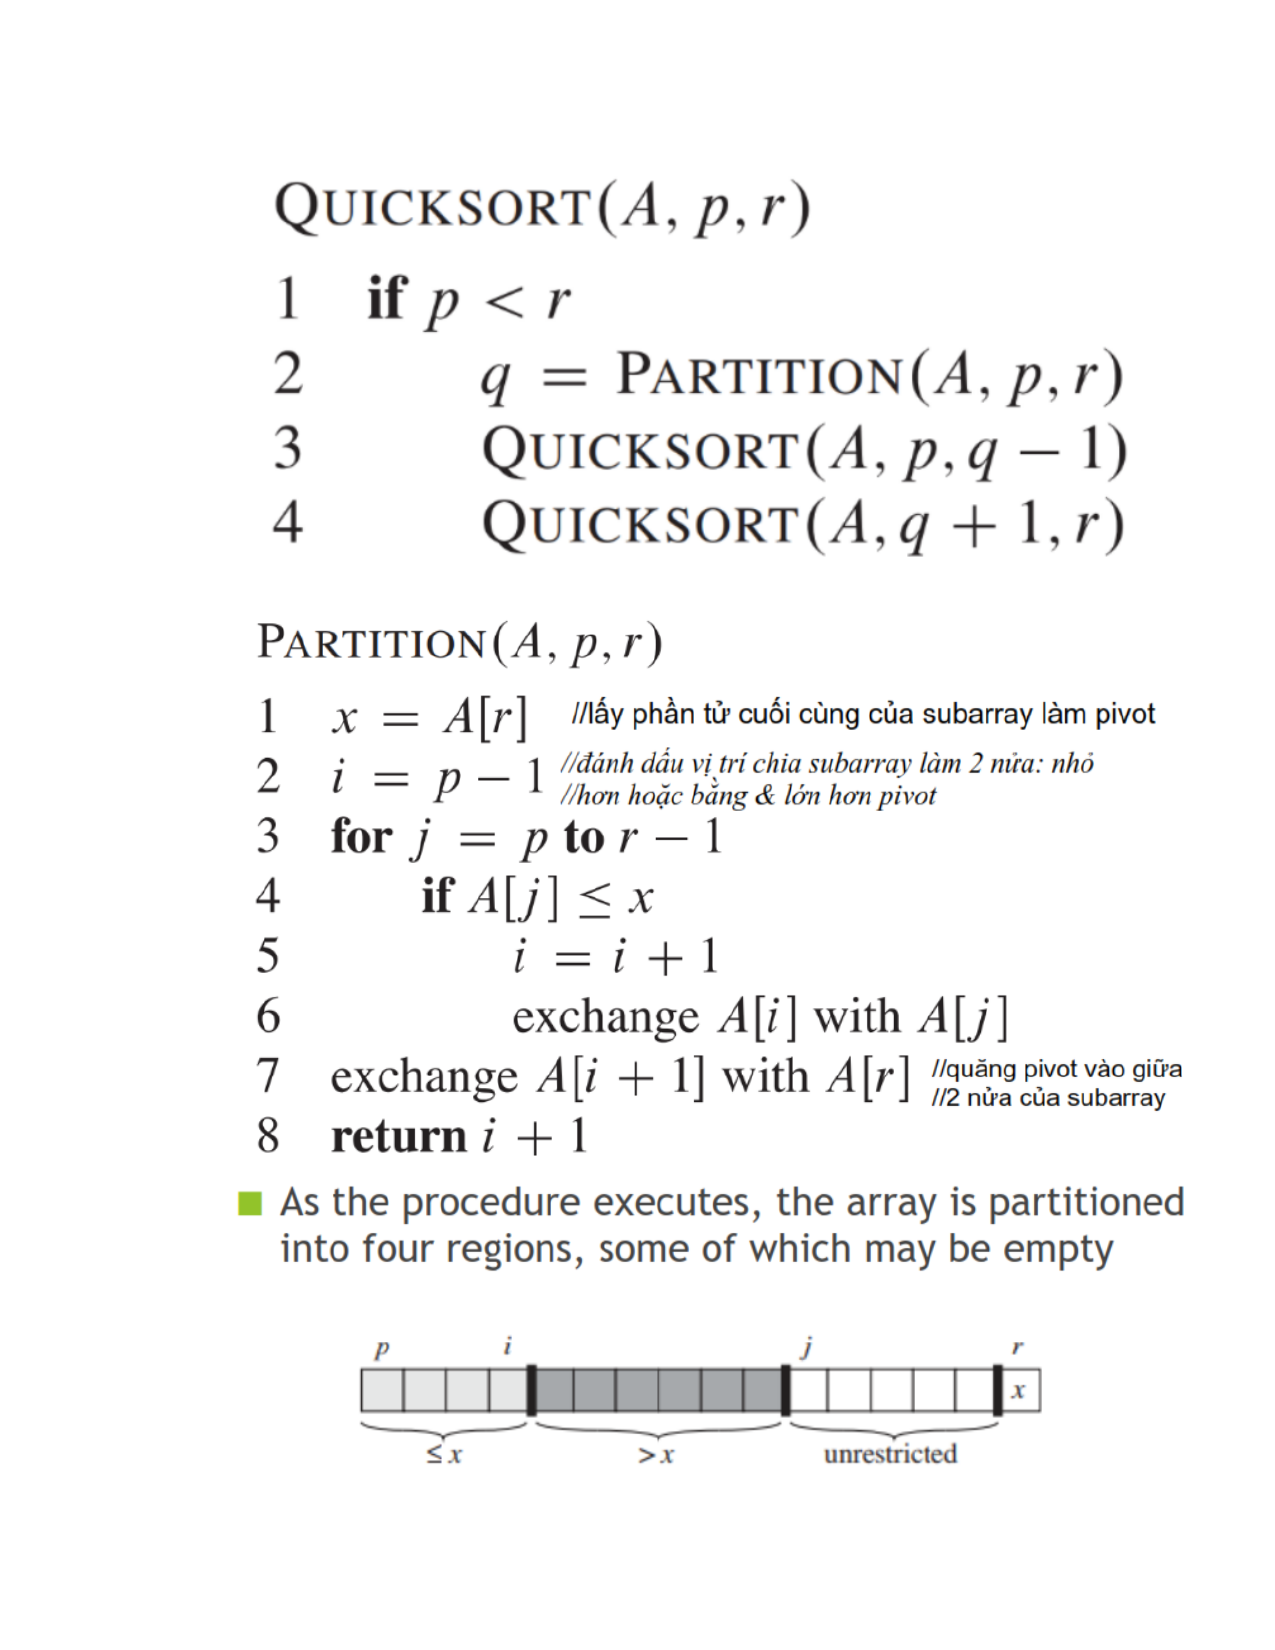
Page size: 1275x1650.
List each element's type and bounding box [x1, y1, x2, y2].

picture [225, 150, 1200, 1467]
